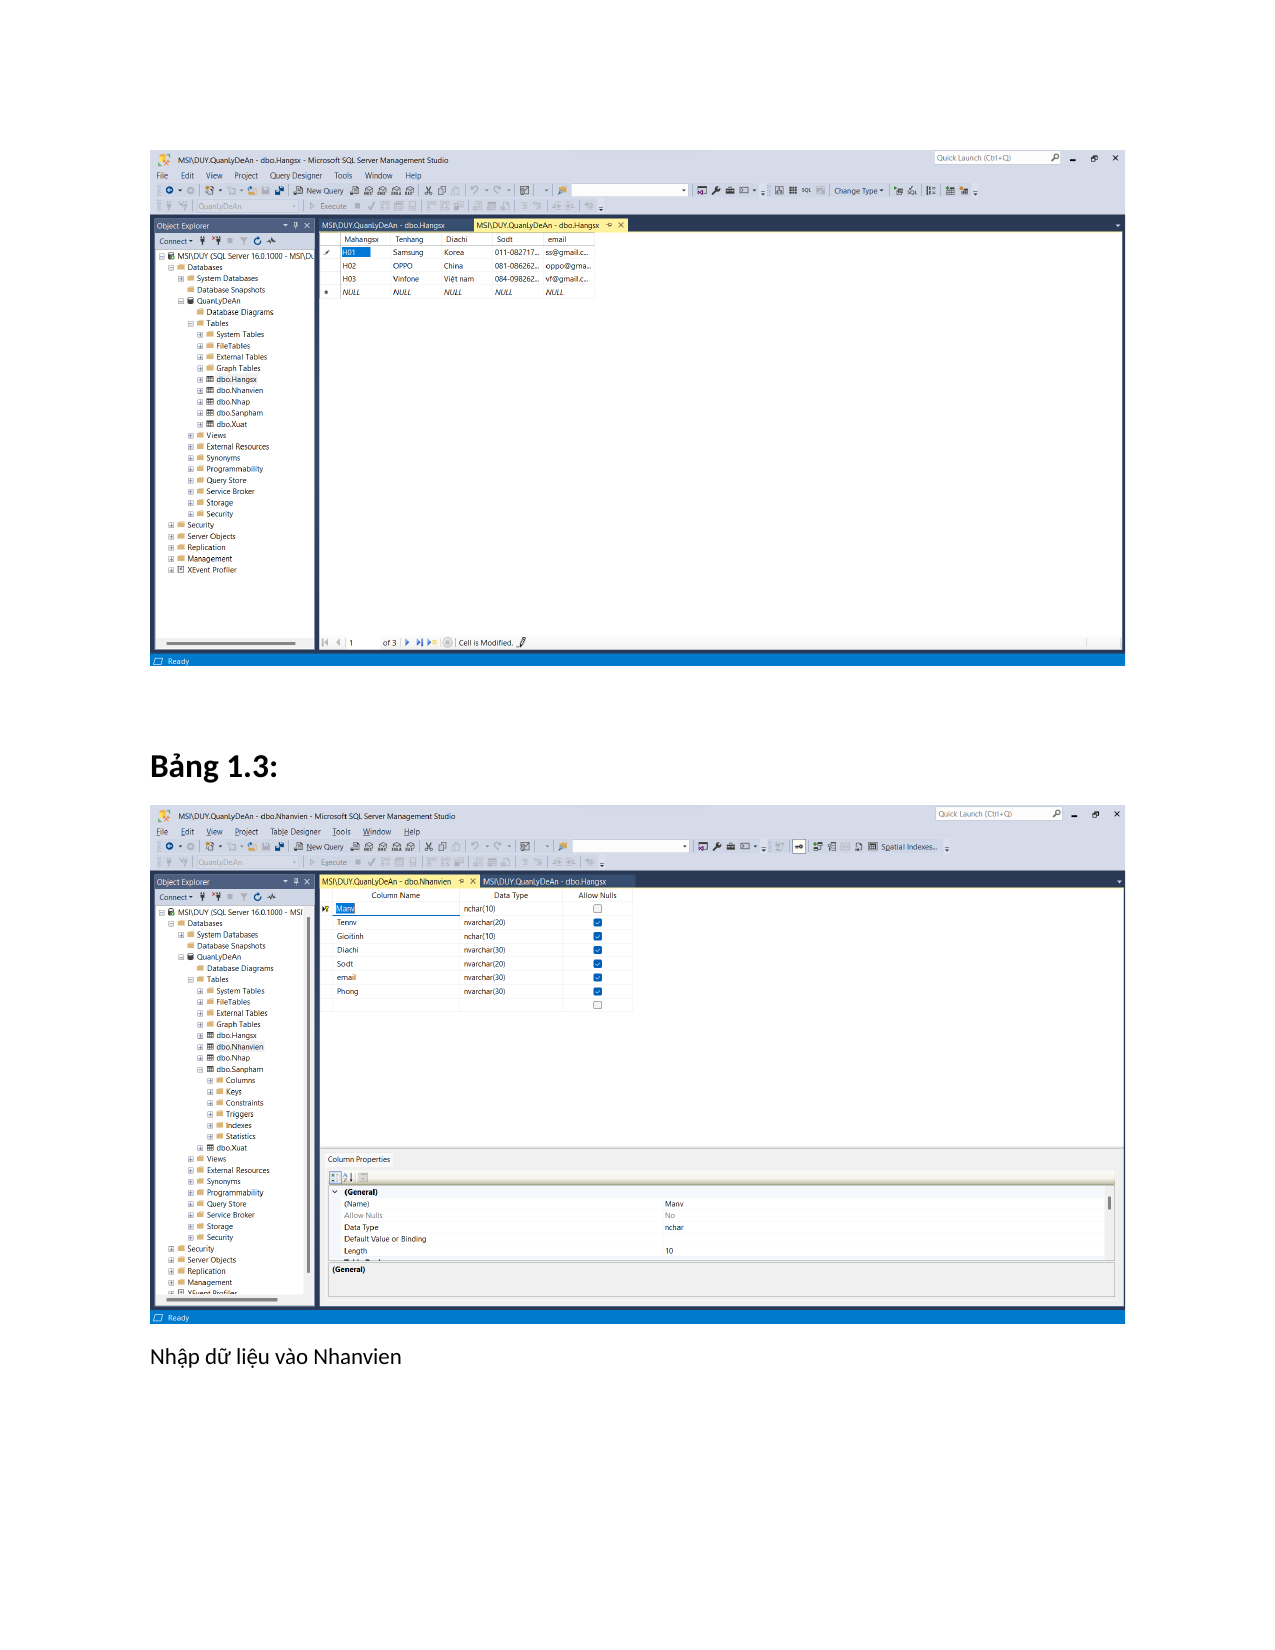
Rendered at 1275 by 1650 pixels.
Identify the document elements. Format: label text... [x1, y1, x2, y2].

picture [150, 805, 1125, 1324]
text Bảng 1.3: [150, 745, 1125, 786]
picture [150, 150, 1125, 666]
text Nhập dữ liệu vào Nhanvien [150, 1342, 1125, 1370]
